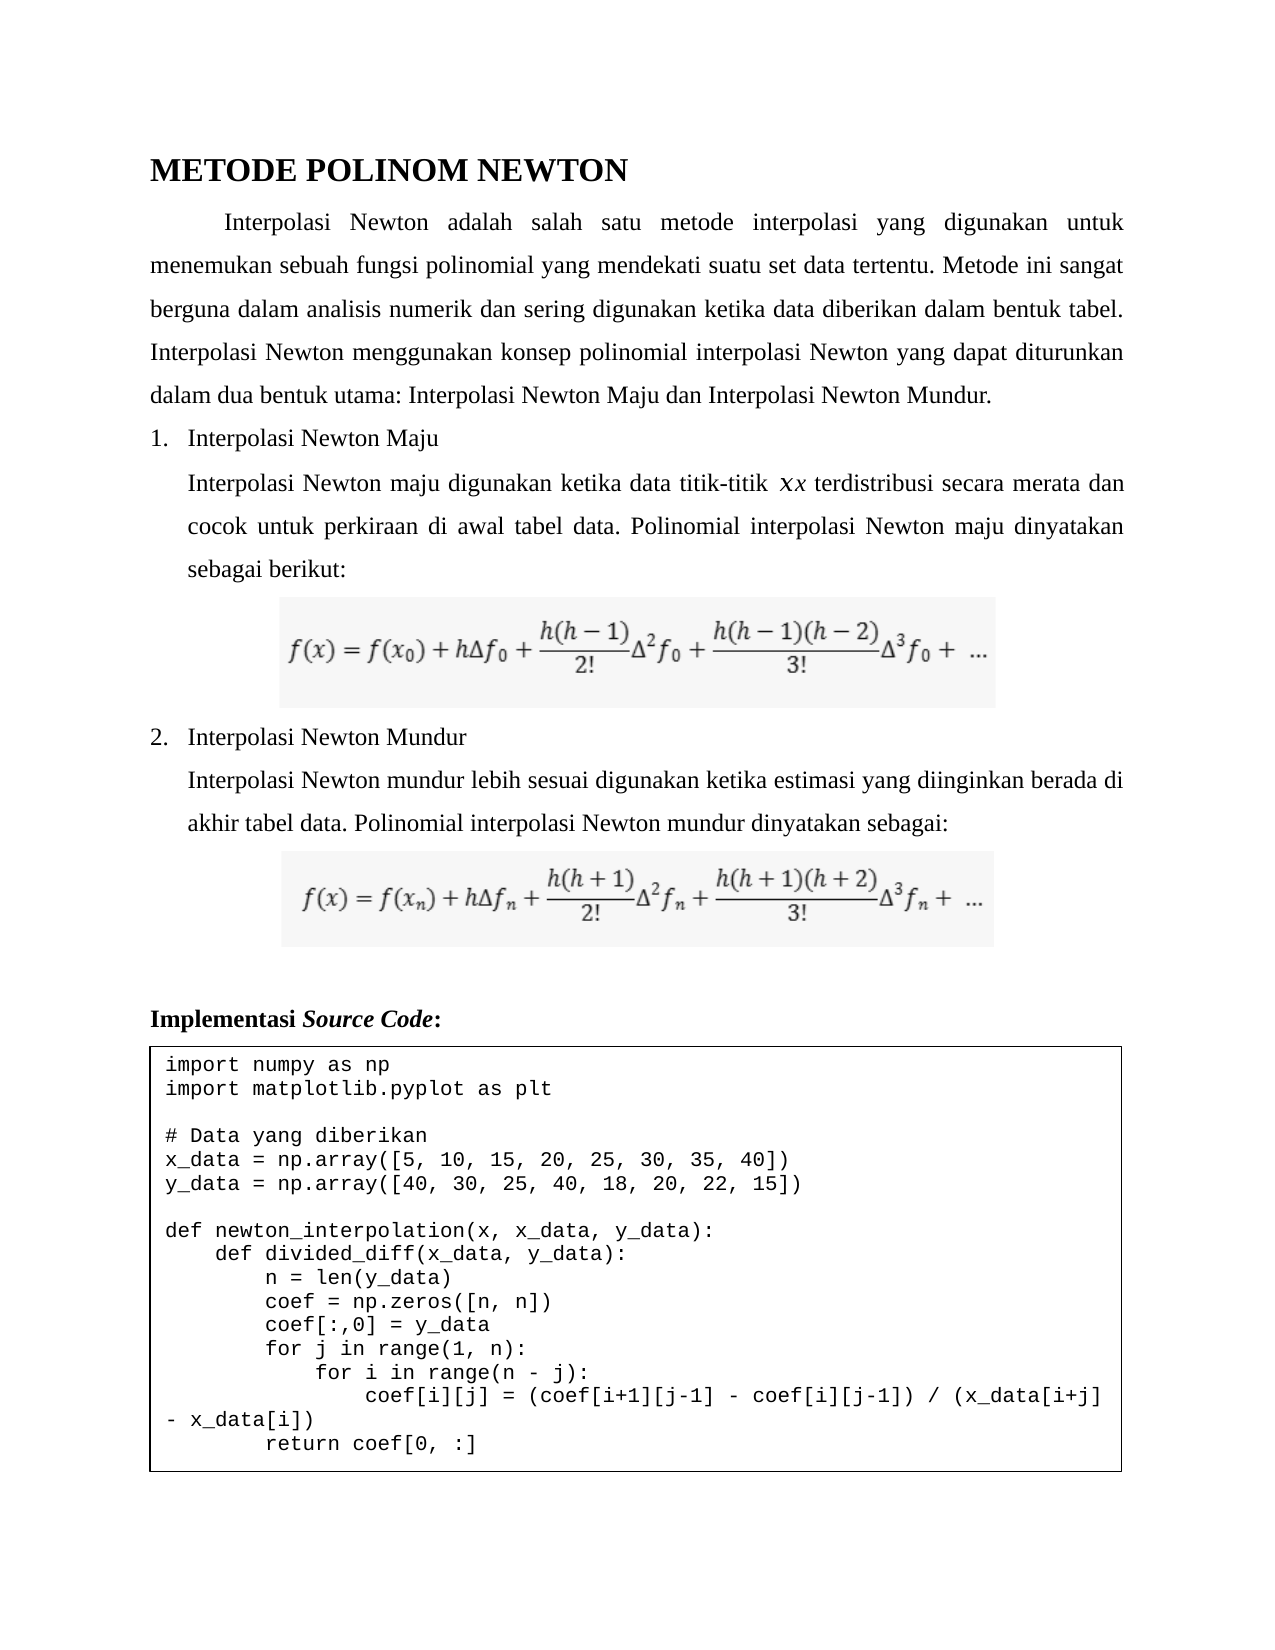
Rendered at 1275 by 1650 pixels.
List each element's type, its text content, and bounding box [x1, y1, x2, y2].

text METODE POLINOM NEWTON [150, 150, 1125, 188]
picture [281, 851, 994, 947]
text Implementasi Source Code: [150, 1004, 1125, 1032]
picture [279, 597, 996, 708]
list Interpolasi Newton mundur lebih sesuai digunakan ketika estimasi yang diinginkan berada di akhir tabel data. Polinomial interpolasi Newton mundur dinyatakan sebagai: [187, 765, 1125, 837]
list Interpolasi Newton maju digunakan ketika data titik-titik 𝑥x terdistribusi secara merata dan cocok untuk perkiraan di awal tabel data. Polinomial interpolasi Newton maju dinyatakan sebagai berikut: [187, 466, 1125, 583]
text Interpolasi Newton adalah salah satu metode interpolasi yang digunakan untuk menemukan sebuah fungsi polinomial yang mendekati suatu set data tertentu. Metode ini sangat berguna dalam analisis numerik dan sering digunakan ketika data diberikan dalam bentuk tabel. Interpolasi Newton menggunakan konsep polinomial interpolasi Newton yang dapat diturunkan dalam dua bentuk utama: Interpolasi Newton Maju dan Interpolasi Newton Mundur. [150, 207, 1125, 409]
list Interpolasi Newton Maju [150, 423, 1125, 452]
list Interpolasi Newton Mundur [150, 722, 1125, 751]
